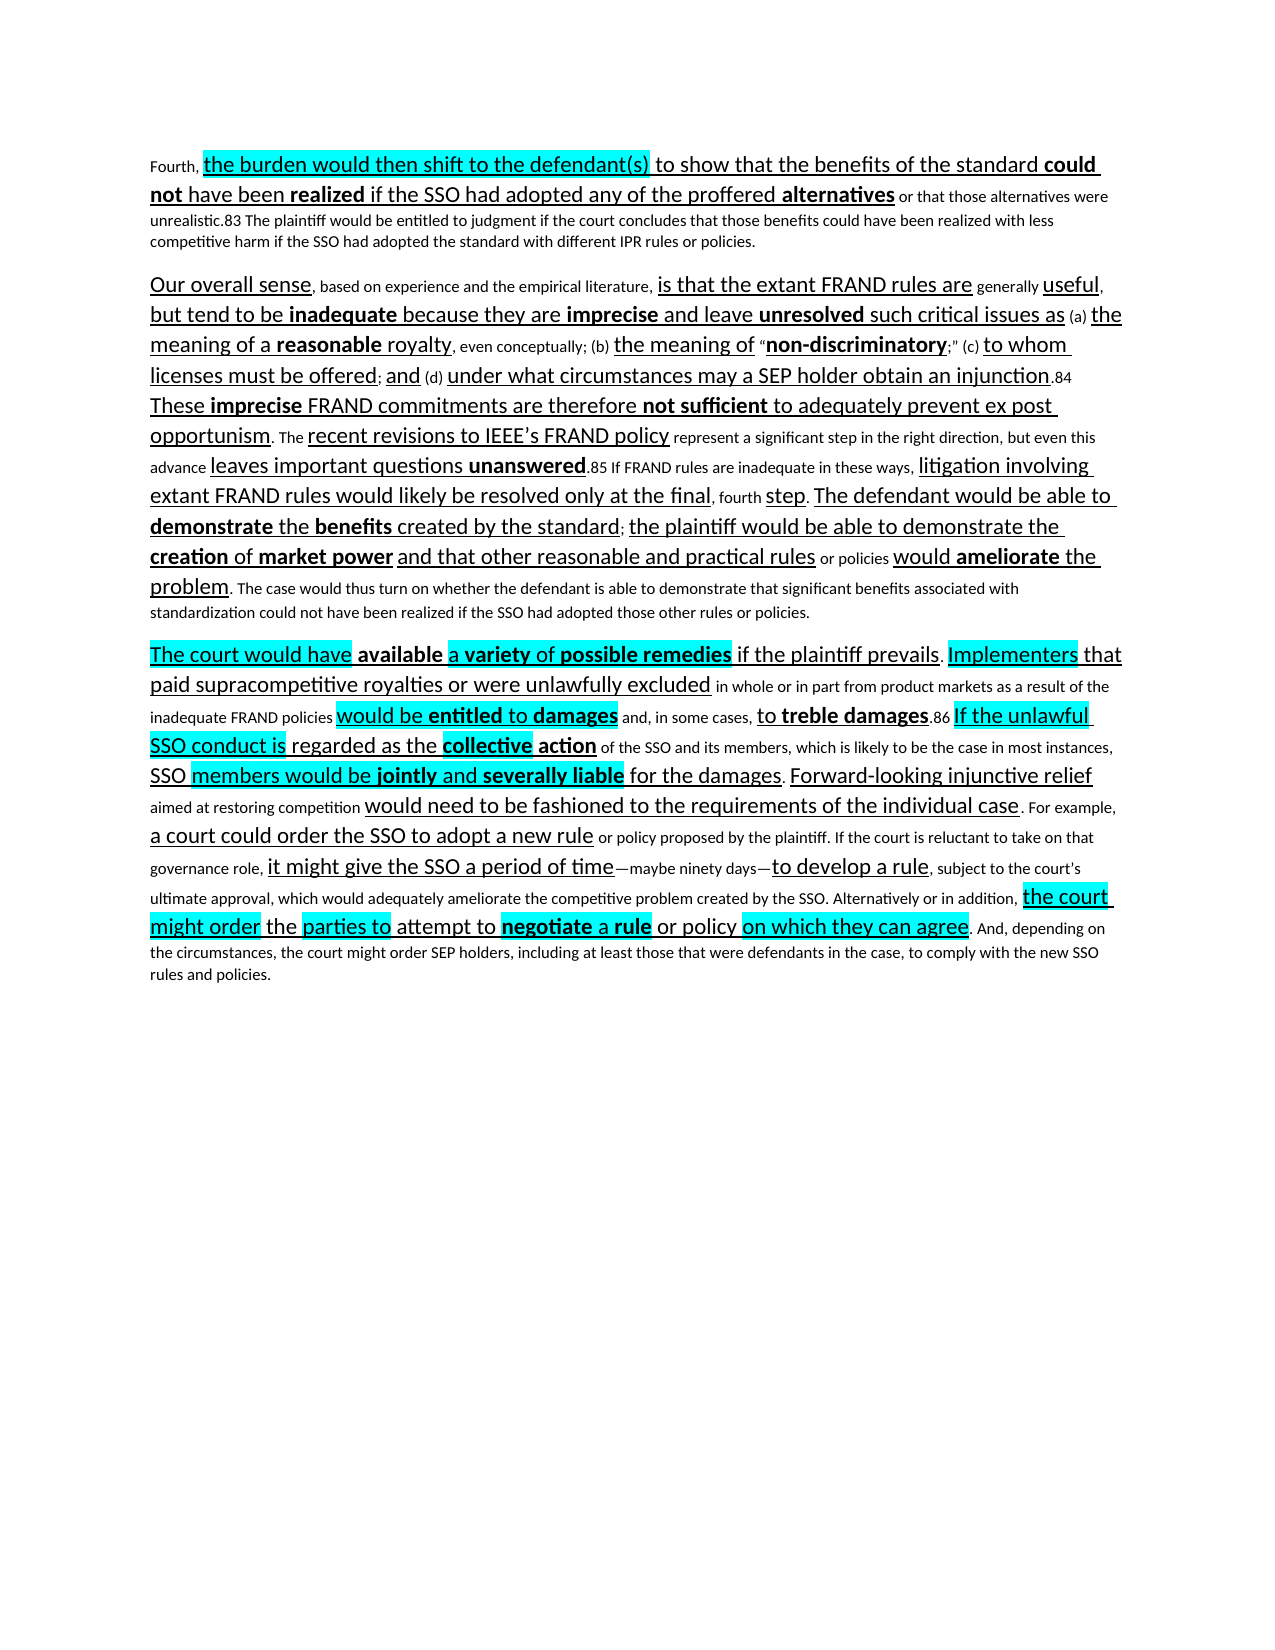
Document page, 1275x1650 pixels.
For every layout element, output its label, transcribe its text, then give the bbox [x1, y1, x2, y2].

text The court would have available a variety of possible remedies if the plaintiff prevails. Implementers that paid supracompetitive royalties or were unlawfully excluded in whole or in part from product markets as a result of the inadequate FRAND policies would be entitled to damages and, in some cases, to treble damages.86 If the unlawful SSO conduct is regarded as the collective action of the SSO and its members, which is likely to be the case in most instances, SSO members would be jointly and severally liable for the damages. Forward-looking injunctive relief aimed at restoring competition would need to be fashioned to the requirements of the individual case. For example, a court could order the SSO to adopt a new rule or policy proposed by the plaintiff. If the court is reluctant to take on that governance role, it might give the SSO a period of time—maybe ninety days—to develop a rule, subject to the court’s ultimate approval, which would adequately ameliorate the competitive problem created by the SSO. Alternatively or in addition, the court might order the parties to attempt to negotiate a rule or policy on which they can agree. And, depending on the circumstances, the court might order SEP holders, including at least those that were defendants in the case, to comply with the new SSO rules and policies. [150, 640, 1125, 984]
text Our overall sense, based on experience and the empirical literature, is that the extant FRAND rules are generally useful, but tend to be inadequate because they are imprecise and leave unresolved such critical issues as (a) the meaning of a reasonable royalty, even conceptually; (b) the meaning of “non-discriminatory;” (c) to whom licenses must be offered; and (d) under what circumstances may a SEP holder obtain an injunction.84 These imprecise FRAND commitments are therefore not sufficient to adequately prevent ex post opportunism. The recent revisions to IEEE’s FRAND policy represent a signiﬁcant step in the right direction, but even this advance leaves important questions unanswered.85 If FRAND rules are inadequate in these ways, litigation involving extant FRAND rules would likely be resolved only at the ﬁnal, fourth step. The defendant would be able to demonstrate the beneﬁts created by the standard; the plaintiff would be able to demonstrate the creation of market power and that other reasonable and practical rules or policies would ameliorate the problem. The case would thus turn on whether the defendant is able to demonstrate that signiﬁcant beneﬁts associated with standardization could not have been realized if the SSO had adopted those other rules or policies. [150, 270, 1125, 622]
text Fourth, the burden would then shift to the defendant(s) to show that the beneﬁts of the standard could not have been realized if the SSO had adopted any of the proffered alternatives or that those alternatives were unrealistic.83 The plaintiff would be entitled to judgment if the court concludes that those beneﬁts could have been realized with less competitive harm if the SSO had adopted the standard with different IPR rules or policies. [150, 150, 1125, 252]
